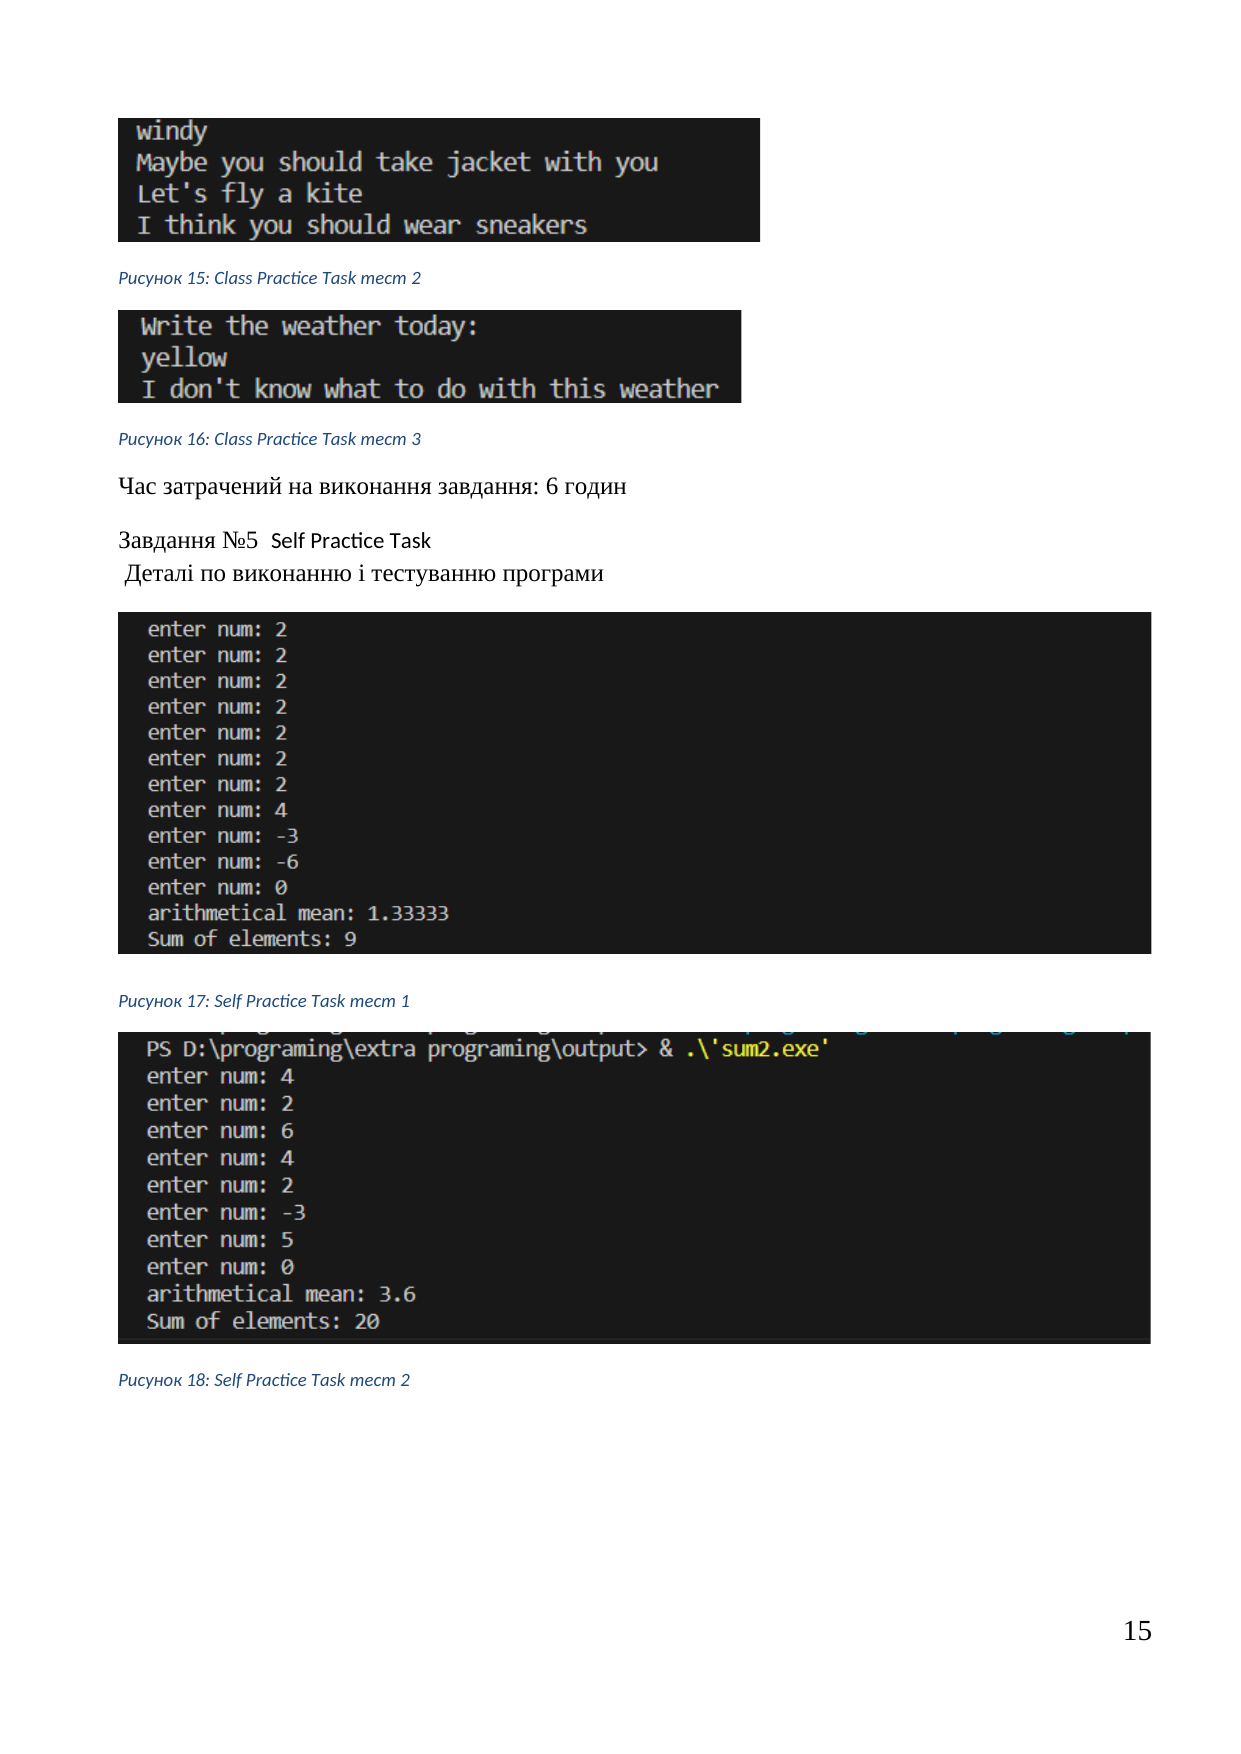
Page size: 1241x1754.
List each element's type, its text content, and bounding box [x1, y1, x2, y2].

text Завдання №5 Self Practice Task [118, 525, 1152, 554]
text Час затрачений на виконання завдання: 6 годин [118, 471, 1152, 500]
picture [118, 310, 742, 403]
picture [118, 1032, 1151, 1344]
picture [118, 612, 1152, 954]
text Деталі по виконанню і тестуванню програми [118, 558, 1152, 587]
picture [118, 118, 761, 242]
